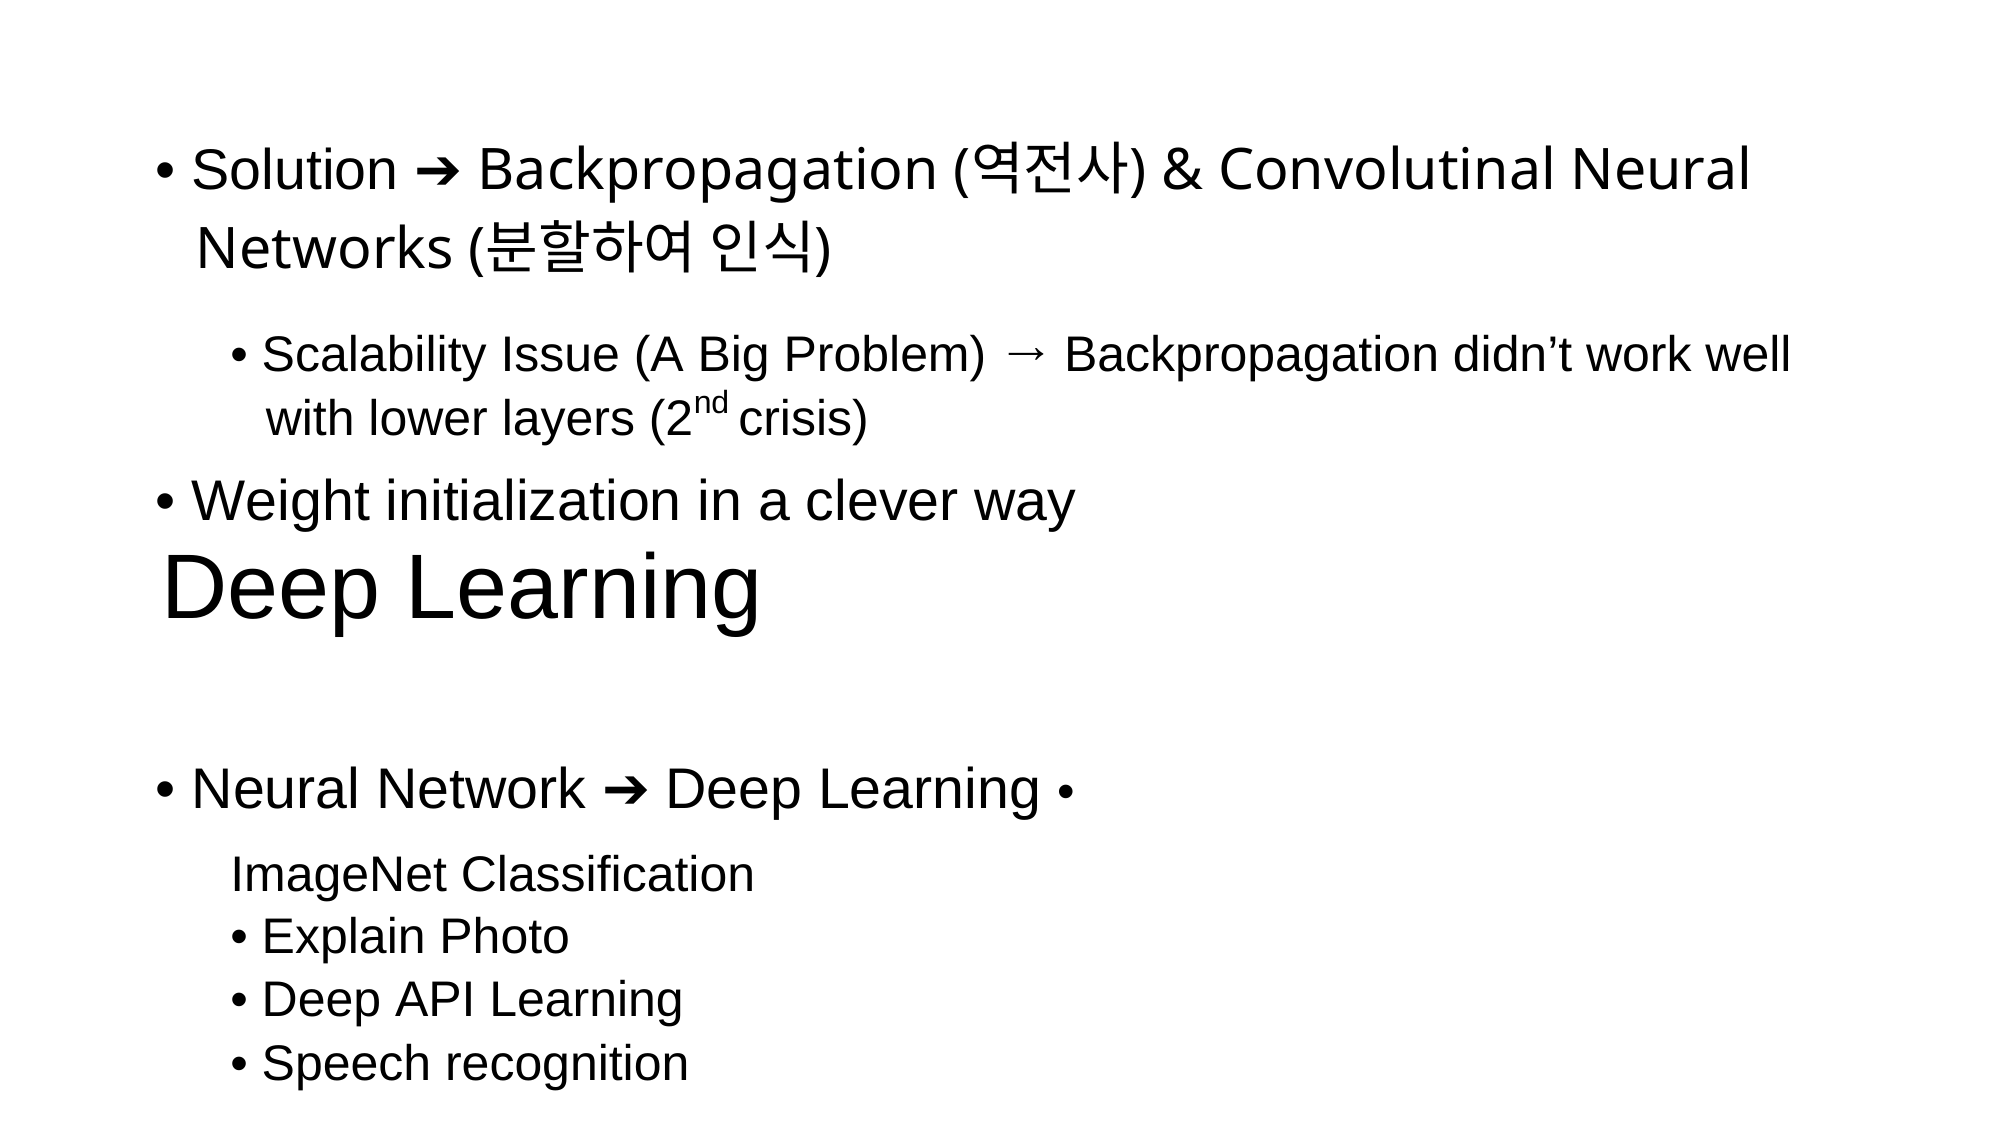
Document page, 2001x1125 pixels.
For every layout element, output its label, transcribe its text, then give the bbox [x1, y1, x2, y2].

text • Neural Network ➔ Deep Learning • ImageNet Classification [156, 723, 1099, 902]
text • Scalability Issue (A Big Problem) → Backpropagation didn’t work well with lower layers (2nd crisis) [230, 297, 1859, 447]
text • Deep API Learning [230, 970, 1896, 1027]
text • Explain Photo [230, 907, 1896, 964]
text Deep Learning [161, 533, 1896, 638]
text • Speech recognition [230, 1033, 1896, 1091]
text • Weight initialization in a clever way [156, 467, 1896, 533]
text • Solution ➔ Backpropagation (역전사) & Convolutinal Neural Networks (분할하여 인식) [156, 105, 1821, 286]
